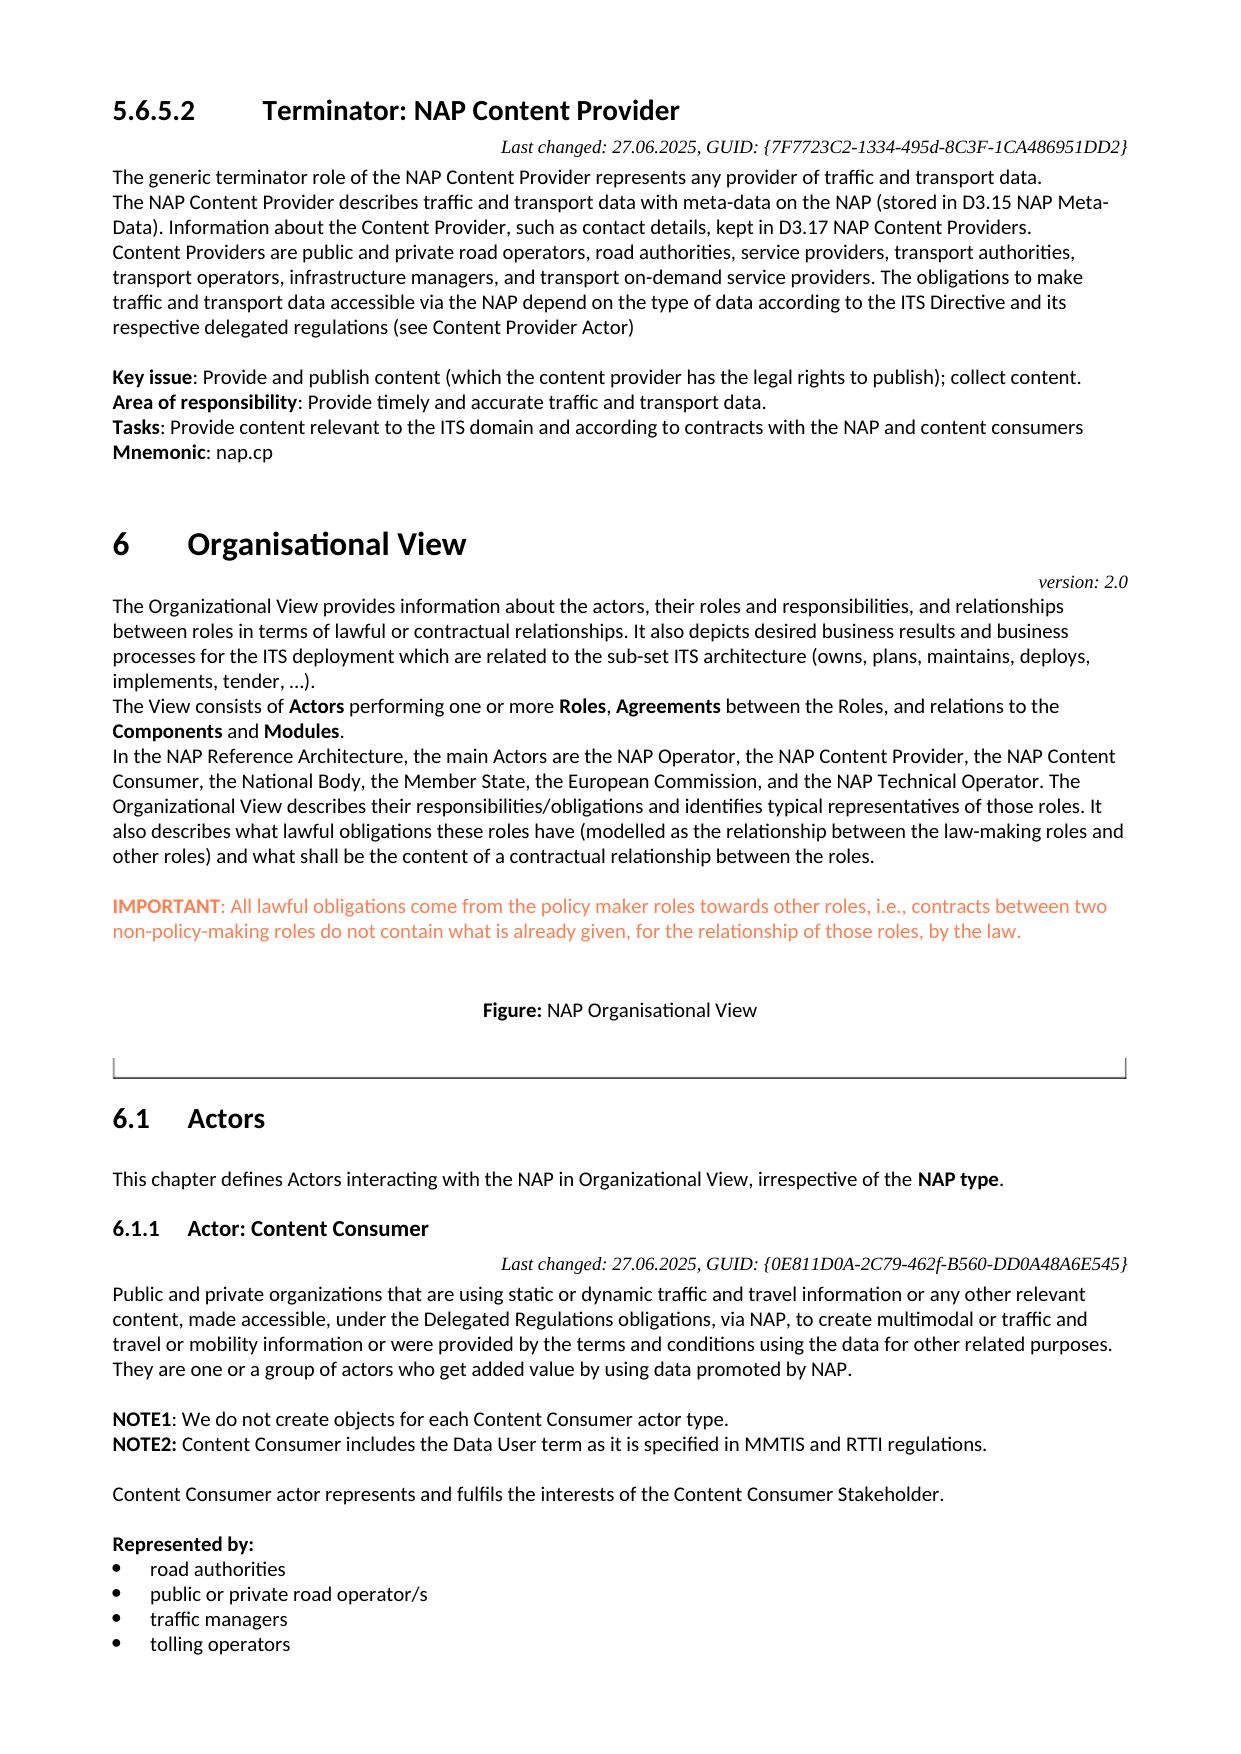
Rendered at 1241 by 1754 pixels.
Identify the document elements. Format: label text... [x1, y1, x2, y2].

subtitle Actors [112, 1108, 1128, 1133]
picture [112, 1058, 1127, 1079]
text Content Consumer actor represents and fulfils the interests of the Content Consumer Stakeholder. [112, 1481, 1128, 1506]
text NOTE1: We do not create objects for each Content Consumer actor type. [112, 1406, 1128, 1431]
text IMPORTANT: All lawful obligations come from the policy maker roles towards other roles, i.e., contracts between two non-policy-making roles do not contain what is already given, for the relationship of those roles, by the law. [112, 894, 1128, 944]
text Key issue: Provide and publish content (which the content provider has the legal rights to publish); collect content. [112, 364, 1128, 389]
text Tasks: Provide content relevant to the ITS domain and according to contracts with the NAP and content consumers [112, 414, 1128, 439]
subtitle Organisational View [112, 535, 1128, 560]
text Figure: NAP Organisational View [112, 998, 1128, 1023]
list road authorities [112, 1556, 1128, 1581]
text Public and private organizations that are using static or dynamic traffic and travel information or any other relevant content, made accessible, under the Delegated Regulations obligations, via NAP, to create multimodal or traffic and travel or mobility information or were provided by the terms and conditions using the data for other related purposes. They are one or a group of actors who get added value by using data promoted by NAP. [112, 1281, 1128, 1381]
text The NAP Content Provider describes traffic and transport data with meta-data on the NAP (stored in D3.15 NAP Meta-Data). Information about the Content Provider, such as contact details, kept in D3.17 NAP Content Providers. [112, 189, 1128, 239]
text The View consists of Actors performing one or more Roles, Agreements between the Roles, and relations to the Components and Modules. [112, 694, 1128, 744]
text The generic terminator role of the NAP Content Provider represents any provider of traffic and transport data. [112, 164, 1128, 189]
list tolling operators [112, 1631, 1128, 1656]
text Content Providers are public and private road operators, road authorities, service providers, transport authorities, transport operators, infrastructure managers, and transport on-demand service providers. The obligations to make traffic and transport data accessible via the NAP depend on the type of data according to the ITS Directive and its respective delegated regulations (see Content Provider Actor) [112, 239, 1128, 339]
list public or private road operator/s [112, 1581, 1128, 1606]
text Represented by: [112, 1531, 1128, 1556]
text The Organizational View provides information about the actors, their roles and responsibilities, and relationships between roles in terms of lawful or contractual relationships. It also depicts desired business results and business processes for the ITS deployment which are related to the sub-set ITS architecture (owns, plans, maintains, deploys, implements, tender, …). [112, 594, 1128, 694]
text Last changed: 27.06.2025, GUID: {7F7723C2-1334-495d-8C3F-1CA486951DD2} [112, 133, 1128, 158]
text NOTE2: Content Consumer includes the Data User term as it is specified in MMTIS and RTTI regulations. [112, 1431, 1128, 1456]
text This chapter defines Actors interacting with the NAP in Organizational View, irrespective of the NAP type. [112, 1167, 1128, 1192]
text Mnemonic: nap.cp [112, 439, 1128, 464]
text version: 2.0 [112, 569, 1128, 594]
text Last changed: 27.06.2025, GUID: {0E811D0A-2C79-462f-B560-DD0A48A6E545} [112, 1250, 1128, 1275]
subtitle Terminator: NAP Content Provider [112, 100, 1128, 125]
list traffic managers [112, 1606, 1128, 1631]
text Area of responsibility: Provide timely and accurate traffic and transport data. [112, 389, 1128, 414]
text In the NAP Reference Architecture, the main Actors are the NAP Operator, the NAP Content Provider, the NAP Content Consumer, the National Body, the Member State, the European Commission, and the NAP Technical Operator. The Organizational View describes their responsibilities/obligations and identifies typical representatives of those roles. It also describes what lawful obligations these roles have (modelled as the relationship between the law-making roles and other roles) and what shall be the content of a contractual relationship between the roles. [112, 744, 1128, 869]
subtitle Actor: Content Consumer [112, 1217, 1128, 1242]
